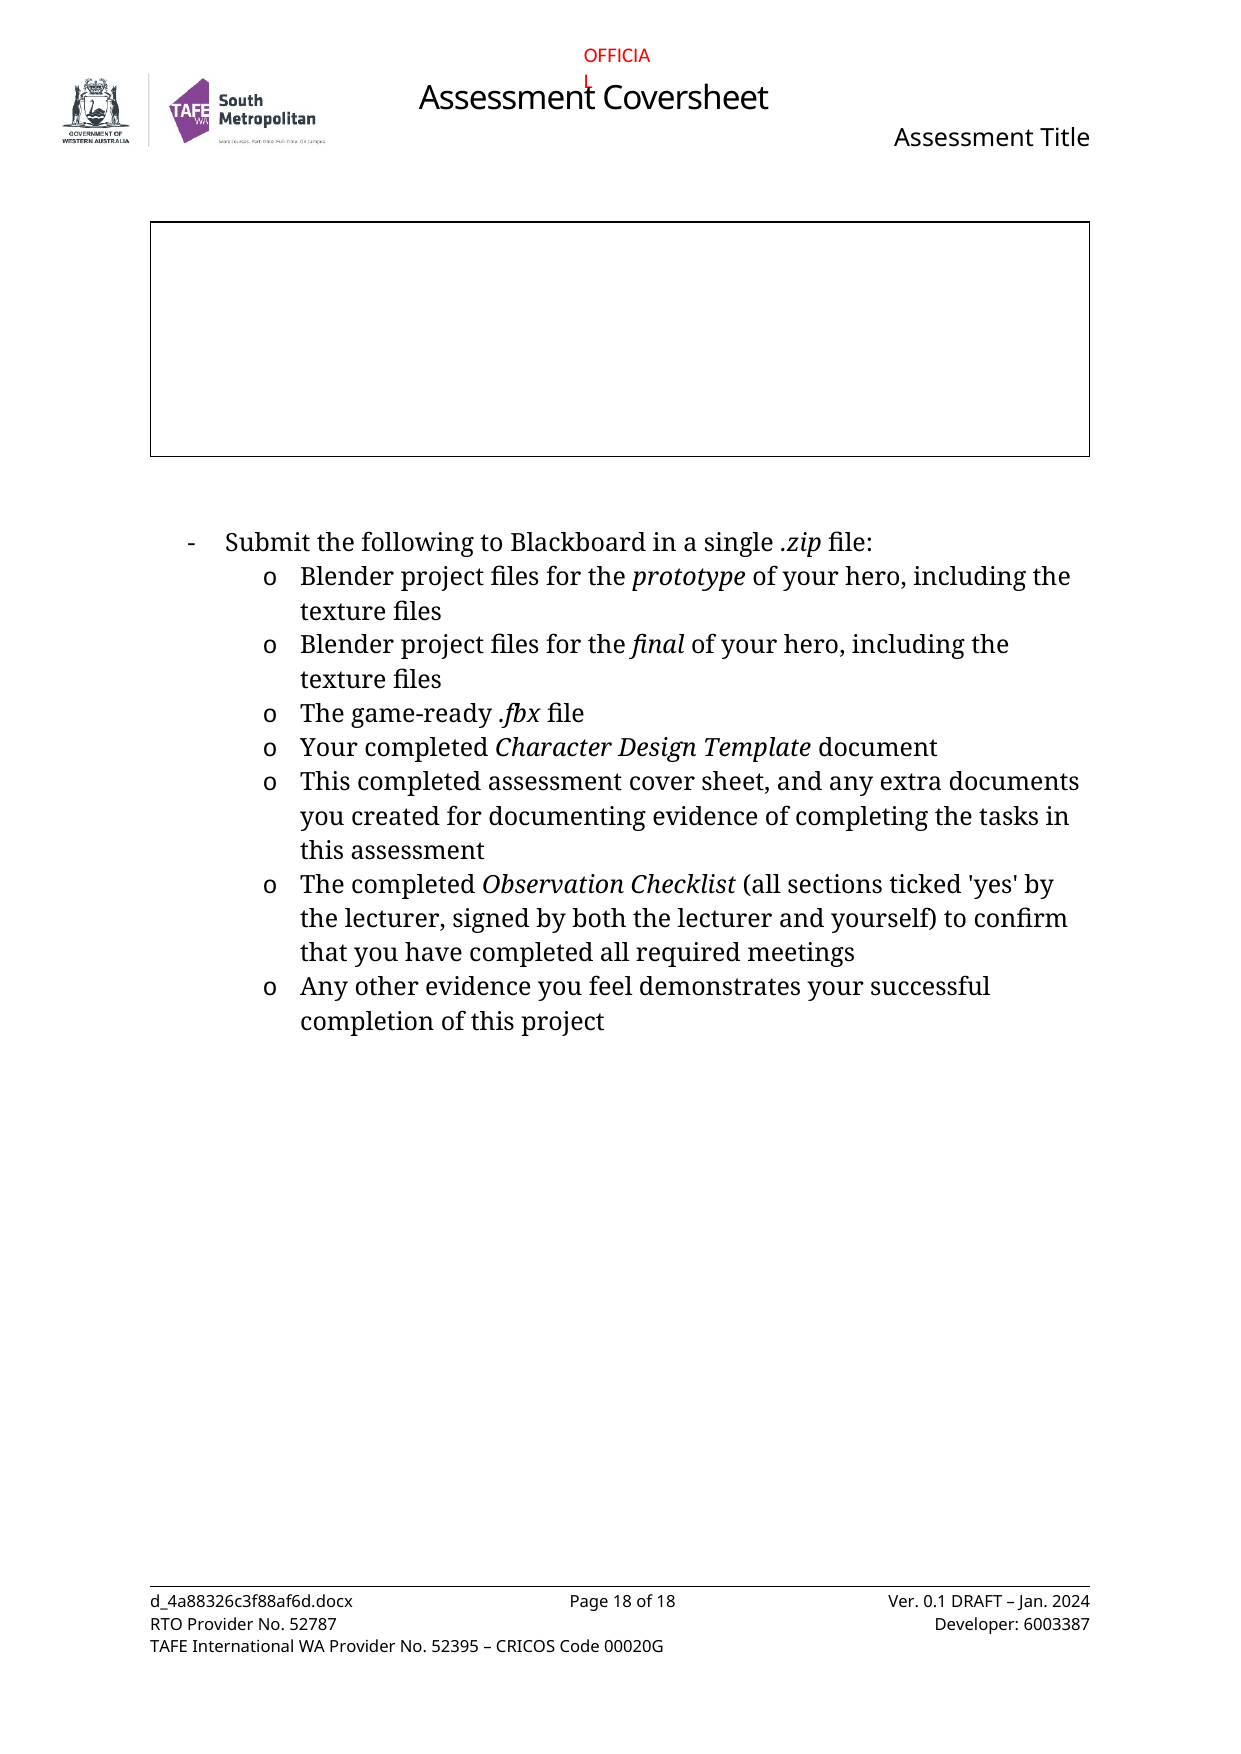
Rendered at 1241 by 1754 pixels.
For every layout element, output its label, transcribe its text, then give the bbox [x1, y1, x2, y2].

list Blender project files for the final of your hero, including the texture files [262, 627, 1090, 696]
list Submit the following to Blackboard in a single .zip file: [187, 525, 1090, 559]
list Your completed Character Design Template document [262, 730, 1090, 764]
table_header [151, 223, 1089, 456]
list Any other evidence you feel demonstrates your successful completion of this project [262, 969, 1090, 1037]
list The game-ready .fbx file [262, 696, 1090, 730]
list Blender project files for the prototype of your hero, including the texture files [262, 559, 1090, 627]
list This completed assessment cover sheet, and any extra documents you created for documenting evidence of completing the tasks in this assessment [262, 764, 1090, 866]
picture [62, 74, 326, 147]
list The completed Observation Checklist (all sections ticked 'yes' by the lecturer, signed by both the lecturer and yourself) to confirm that you have completed all required meetings [262, 866, 1090, 969]
